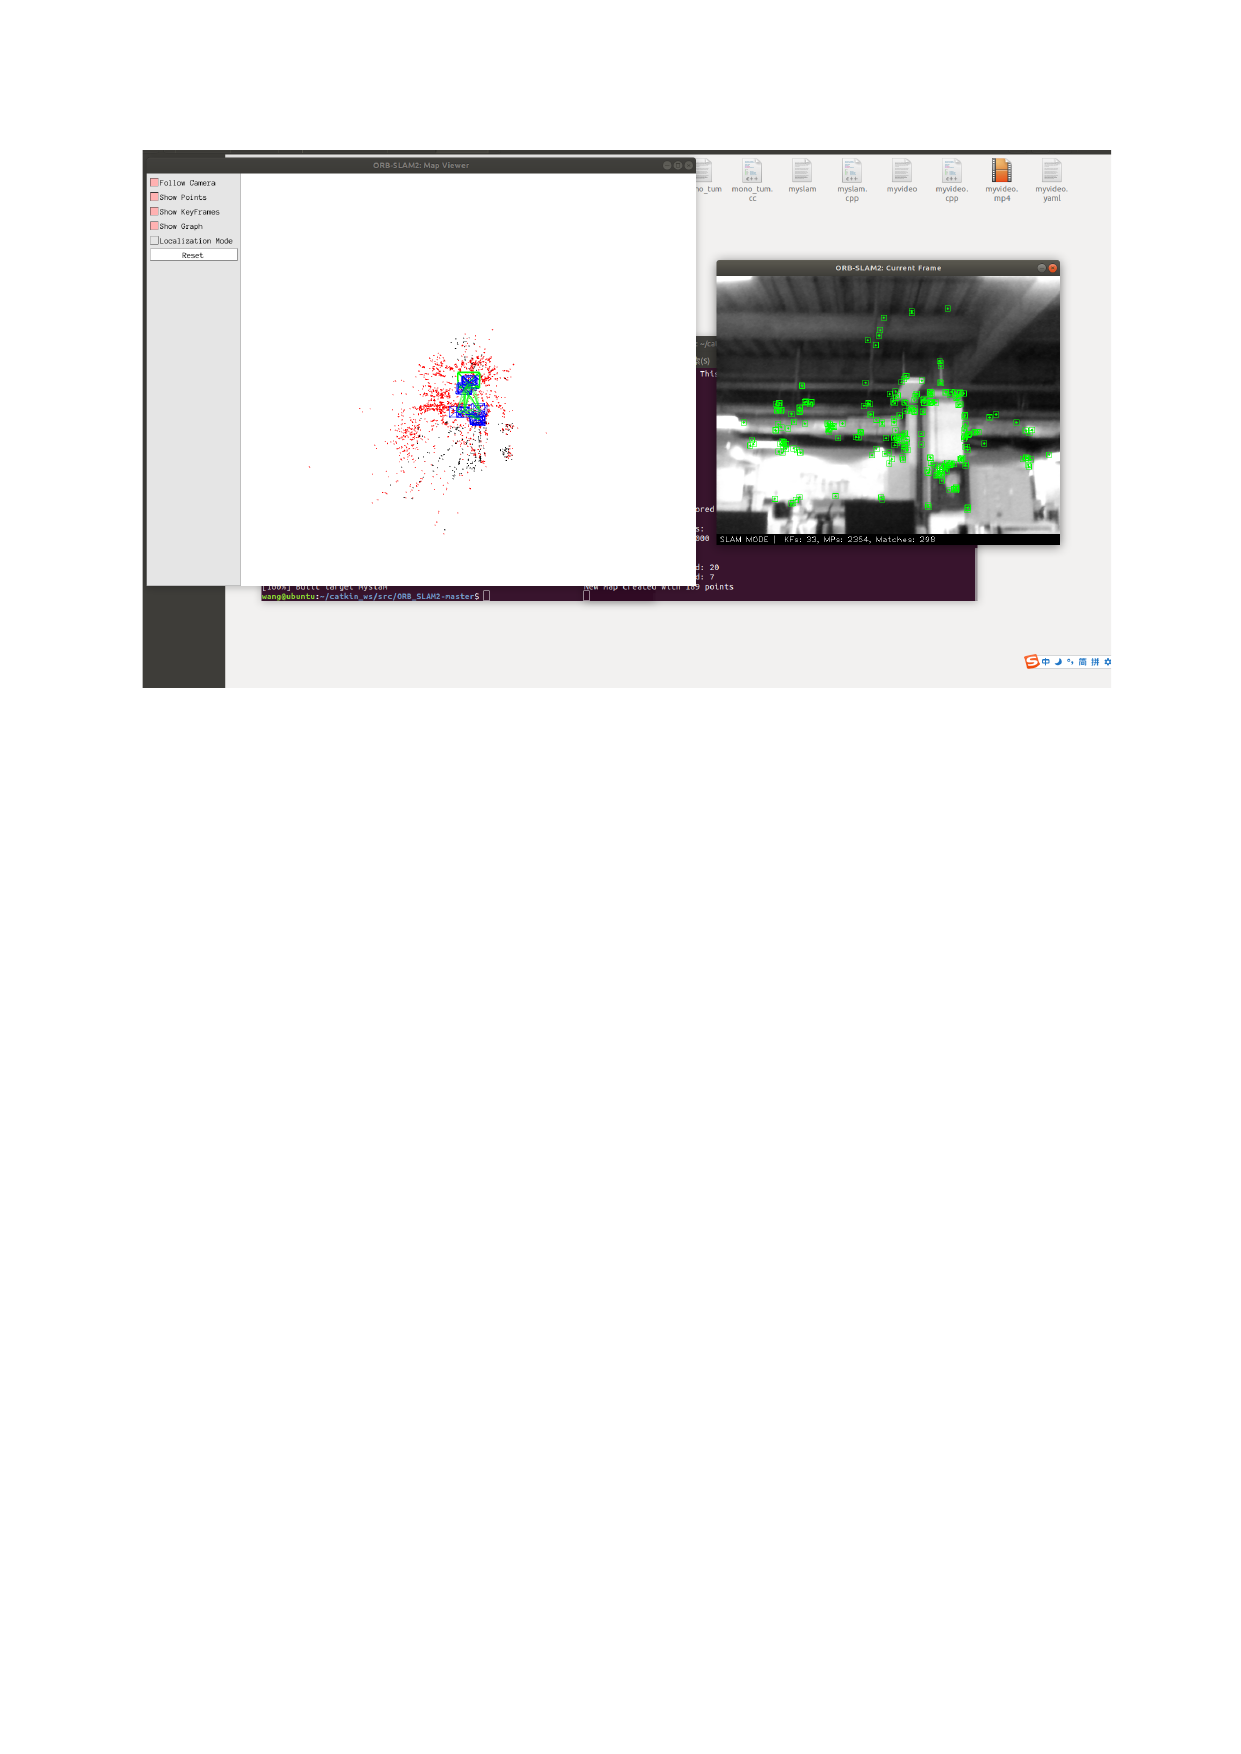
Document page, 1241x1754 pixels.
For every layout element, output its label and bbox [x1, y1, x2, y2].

picture [142, 150, 1112, 688]
